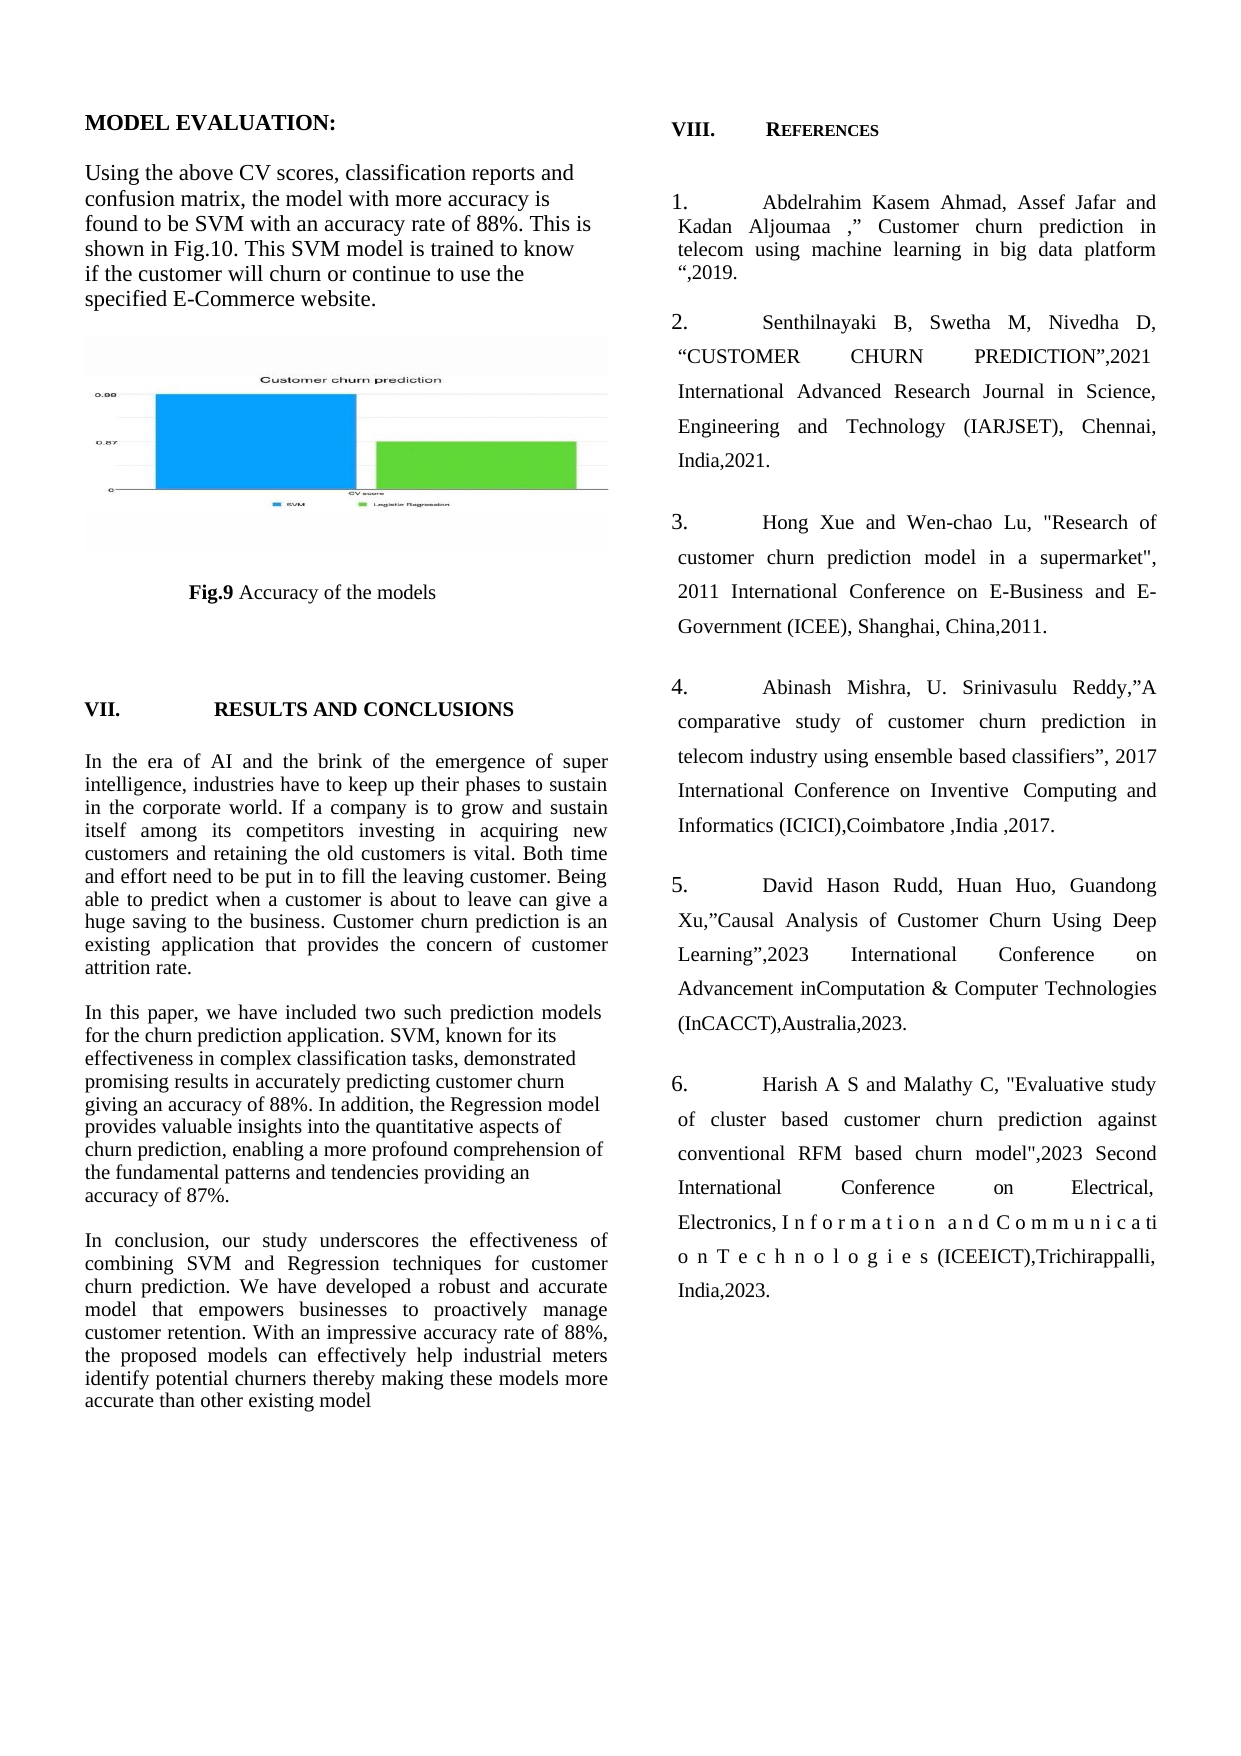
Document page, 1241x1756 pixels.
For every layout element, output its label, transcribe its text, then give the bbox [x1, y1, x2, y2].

list REFERENCES [671, 117, 1171, 141]
list Hong Xue and Wen-chao Lu, "Research of customer churn prediction model in a supermarket", 2011 International Conference on E-Business and E- Government (ICEE), Shanghai, China,2011. [671, 508, 1157, 638]
list David Hason Rudd, Huan Huo, Guandong Xu,”Causal Analysis of Customer Churn Using Deep Learning”,2023 International Conference on Advancement inComputation & Computer Technologies (InCACCT),Australia,2023. [671, 871, 1157, 1035]
text Fig.9 Accuracy of the models [189, 361, 614, 604]
text Using the above CV scores, classification reports and confusion matrix, the model with more accuracy is found to be SVM with an accuracy rate of 88%. This is shown in Fig.10. This SVM model is trained to know if the customer will churn or continue to use the specified E-Commerce website. [84, 161, 593, 311]
picture [84, 337, 609, 555]
list Abdelrahim Kasem Ahmad, Assef Jafar and Kadan Aljoumaa ,” Customer churn prediction in telecom using machine learning in big data platform “,2019. [671, 190, 1157, 284]
list Abinash Mishra, U. Srinivasulu Reddy,”A comparative study of customer churn prediction in telecom industry using ensemble based classifiers”, 2017 International Conference on Inventive Computing and Informatics (ICICI),Coimbatore ,India ,2017. [671, 673, 1157, 837]
list Harish A S and Malathy C, "Evaluative study of cluster based customer churn prediction against conventional RFM based churn model",2023 Second International Conference on Electrical, Electronics, I n f o r m a t i o n a n d C o m m u n i c a ti o n T e c h n o l o g i e s (ICEEICT),Trichirappalli, India,2023. [671, 1070, 1157, 1302]
text In conclusion, our study underscores the effectiveness of combining SVM and Regression techniques for customer churn prediction. We have developed a robust and accurate model that empowers businesses to proactively manage customer retention. With an impressive accuracy rate of 88%, the proposed models can effectively help industrial meters identify potential churners thereby making these models more accurate than other existing model [84, 1229, 608, 1412]
subtitle MODEL EVALUATION: [84, 109, 614, 136]
subtitle RESULTS AND CONCLUSIONS [84, 697, 614, 721]
text In this paper, we have included two such prediction models for the churn prediction application. SVM, known for its effectiveness in complex classification tasks, demonstrated promising results in accurately predicting customer churn giving an accuracy of 88%. In addition, the Regression model provides valuable insights into the quantitative aspects of churn prediction, enabling a more profound comprehension of the fundamental patterns and tendencies providing an accuracy of 87%. [84, 1001, 606, 1207]
list Senthilnayaki B, Swetha M, Nivedha D, “CUSTOMER CHURN PREDICTION”,2021 [671, 308, 1157, 368]
text International Advanced Research Journal in Science, Engineering and Technology (IARJSET), Chennai, India,2021. [678, 379, 1157, 472]
text In the era of AI and the brink of the emergence of super intelligence, industries have to keep up their phases to sustain in the corporate world. If a company is to grow and sustain itself among its competitors investing in acquiring new customers and retaining the old customers is vital. Both time and effort need to be put in to fill the leaving customer. Being able to predict when a customer is about to leave can give a huge saving to the business. Customer churn prediction is an existing application that provides the concern of customer attrition rate. [84, 750, 608, 979]
